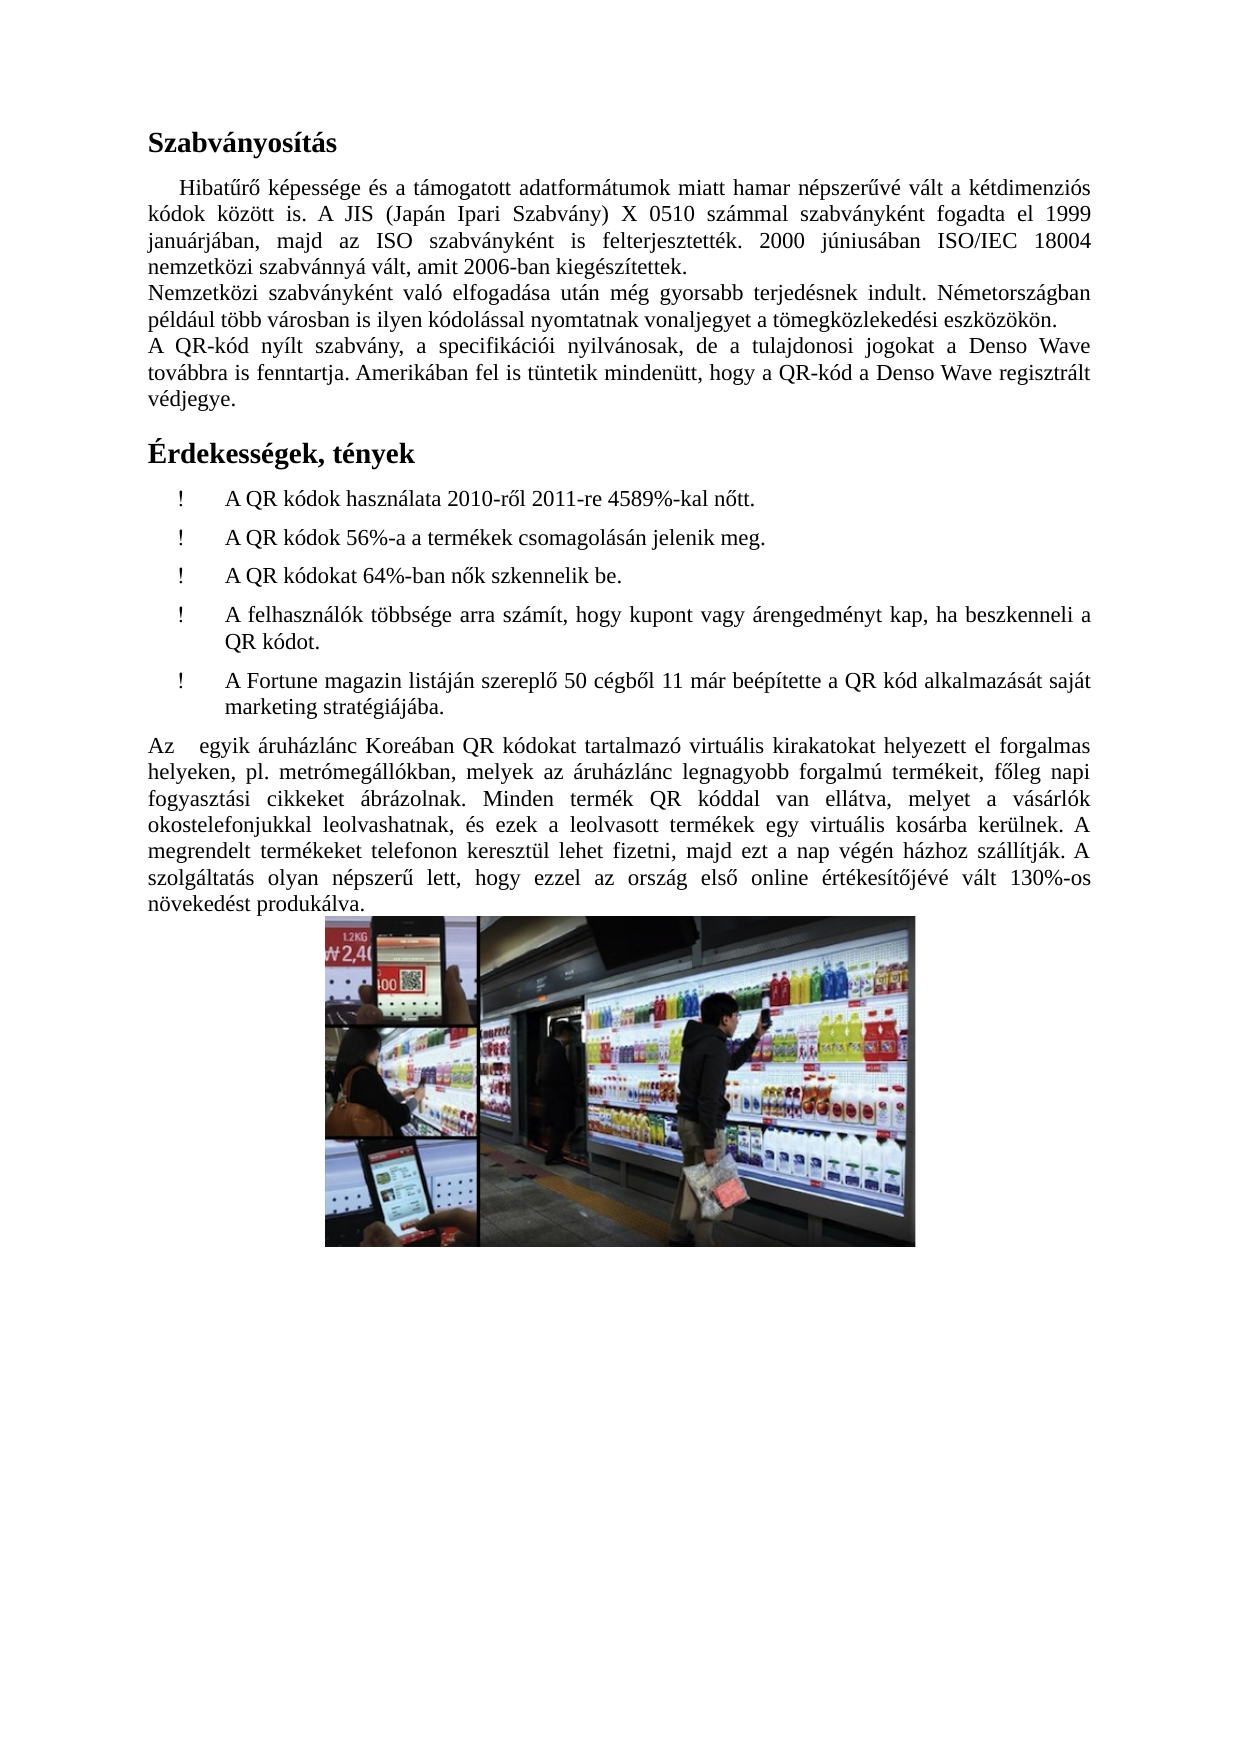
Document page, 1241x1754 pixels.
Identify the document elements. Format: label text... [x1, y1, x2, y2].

text Szabványosítás [148, 125, 1092, 159]
text Érdekességek, tények [148, 436, 1092, 470]
list A Fortune magazin listáján szereplő 50 cégből 11 már beépítette a QR kód alkalmazását saját marketing stratégiájába. [177, 667, 1092, 719]
picture [325, 916, 916, 1247]
text Nemzetközi szabványként való elfogadása után még gyorsabb terjedésnek indult. Németországban például több városban is ilyen kódolással nyomtatnak vonaljegyet a tömegközlekedési eszközökön. [148, 279, 1092, 332]
list A QR kódok 56%-a a termékek csomagolásán jelenik meg. [177, 524, 1092, 550]
text A QR-kód nyílt szabvány, a specifikációi nyilvánosak, de a tulajdonosi jogokat a Denso Wave továbbra is fenntartja. Amerikában fel is tüntetik mindenütt, hogy a QR-kód a Denso Wave regisztrált védjegye. [148, 332, 1092, 411]
list A QR kódok használata 2010-ről 2011-re 4589%-kal nőtt. [177, 485, 1092, 511]
text Hibatűrő képessége és a támogatott adatformátumok miatt hamar népszerűvé vált a kétdimenziós kódok között is. A JIS (Japán Ipari Szabvány) X 0510 számmal szabványként fogadta el 1999 januárjában, majd az ISO szabványként is felterjesztették. 2000 júniusában ISO/IEC 18004 nemzetközi szabvánnyá vált, amit 2006-ban kiegészítettek. [148, 174, 1092, 279]
text Az egyik áruházlánc Koreában QR kódokat tartalmazó virtuális kirakatokat helyezett el forgalmas helyeken, pl. metrómegállókban, melyek az áruházlánc legnagyobb forgalmú termékeit, főleg napi fogyasztási cikkeket ábrázolnak. Minden termék QR kóddal van ellátva, melyet a vásárlók okostelefonjukkal leolvashatnak, és ezek a leolvasott termékek egy virtuális kosárba kerülnek. A megrendelt termékeket telefonon keresztül lehet fizetni, majd ezt a nap végén házhoz szállítják. A szolgáltatás olyan népszerű lett, hogy ezzel az ország első online értékesítőjévé vált 130%-os növekedést produkálva. [148, 732, 1092, 916]
list A QR kódokat 64%-ban nők szkennelik be. [177, 563, 1092, 589]
list A felhasználók többsége arra számít, hogy kupont vagy árengedményt kap, ha beszkenneli a QR kódot. [177, 601, 1092, 654]
